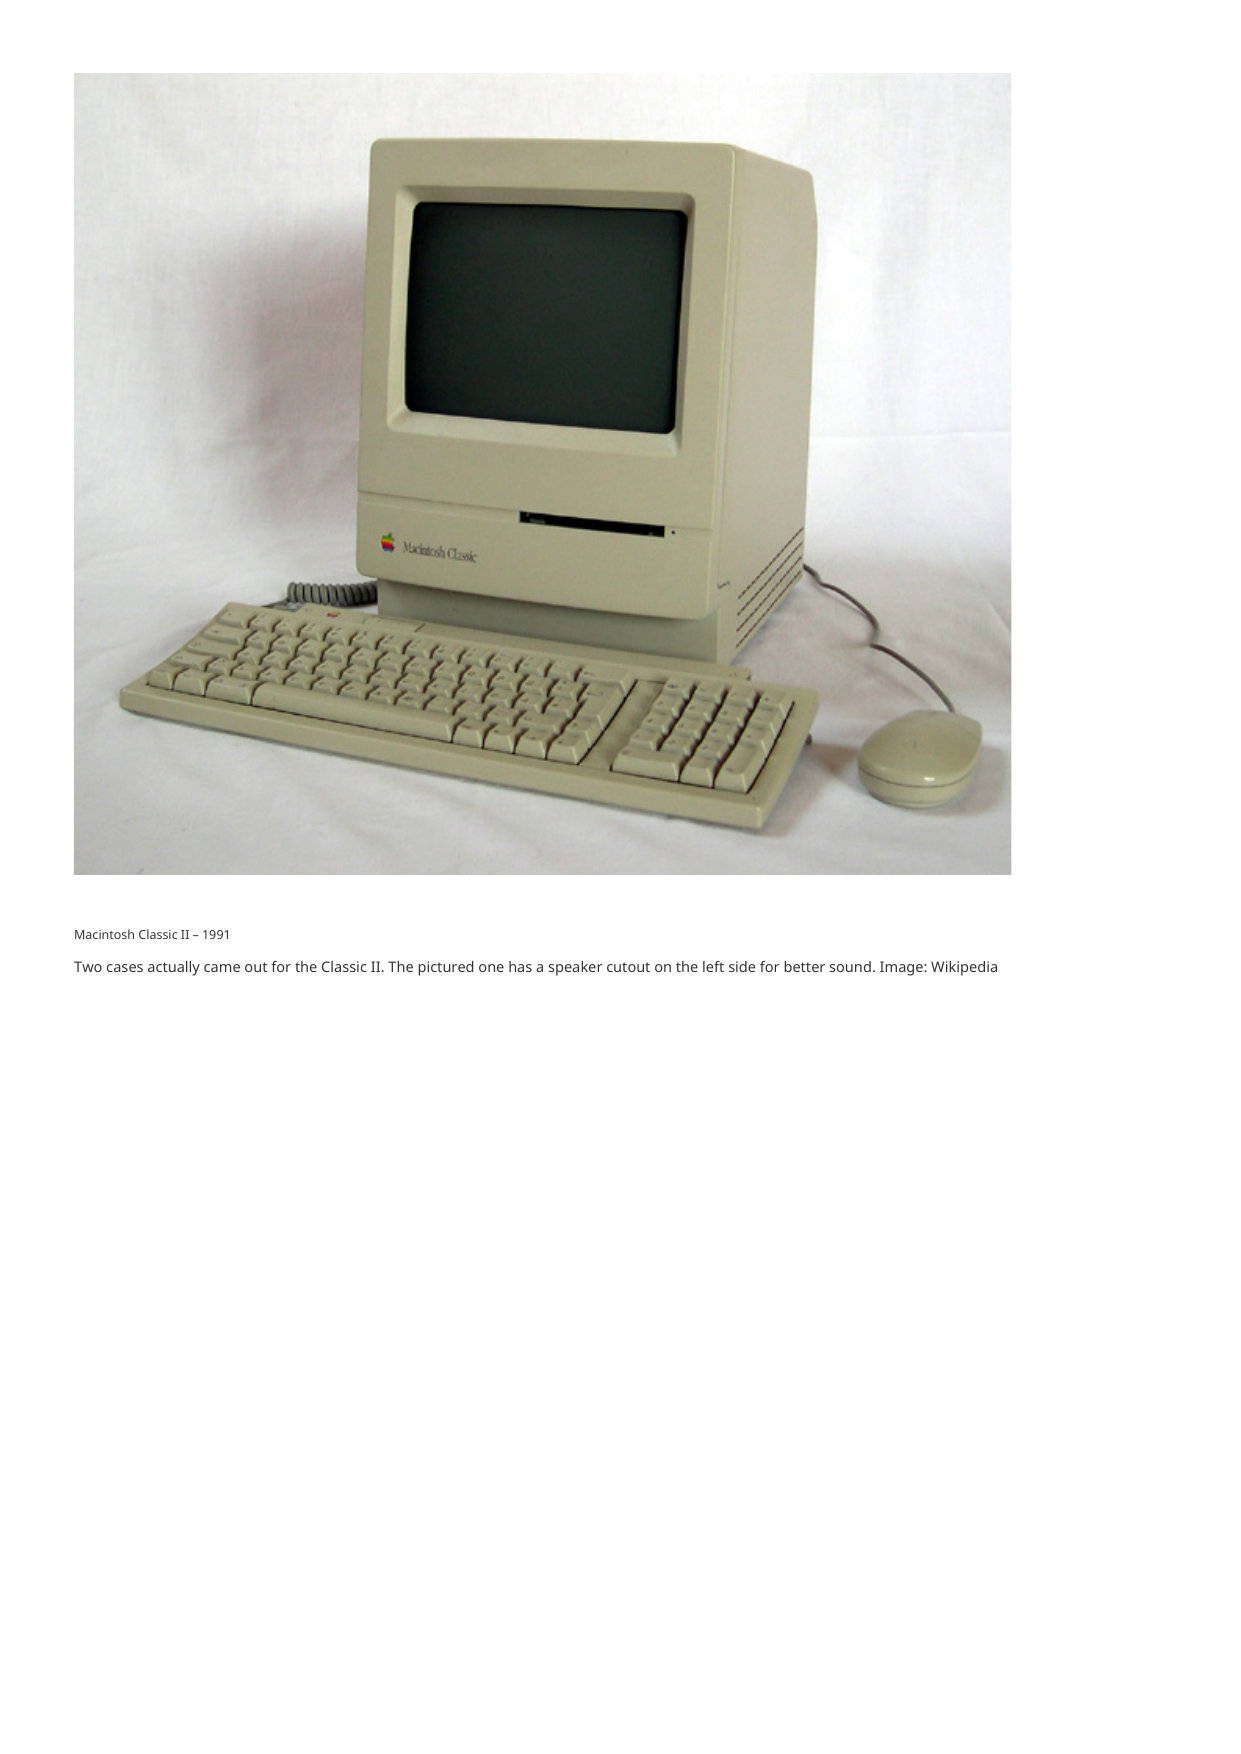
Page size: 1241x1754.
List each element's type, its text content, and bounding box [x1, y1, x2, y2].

picture [73, 73, 1012, 875]
text Macintosh Classic II – 1991 [74, 918, 1181, 951]
text Two cases actually came out for the Classic II. The pictured one has a speaker cutout on the left side for better sound. Image: Wikipedia [74, 951, 1181, 983]
